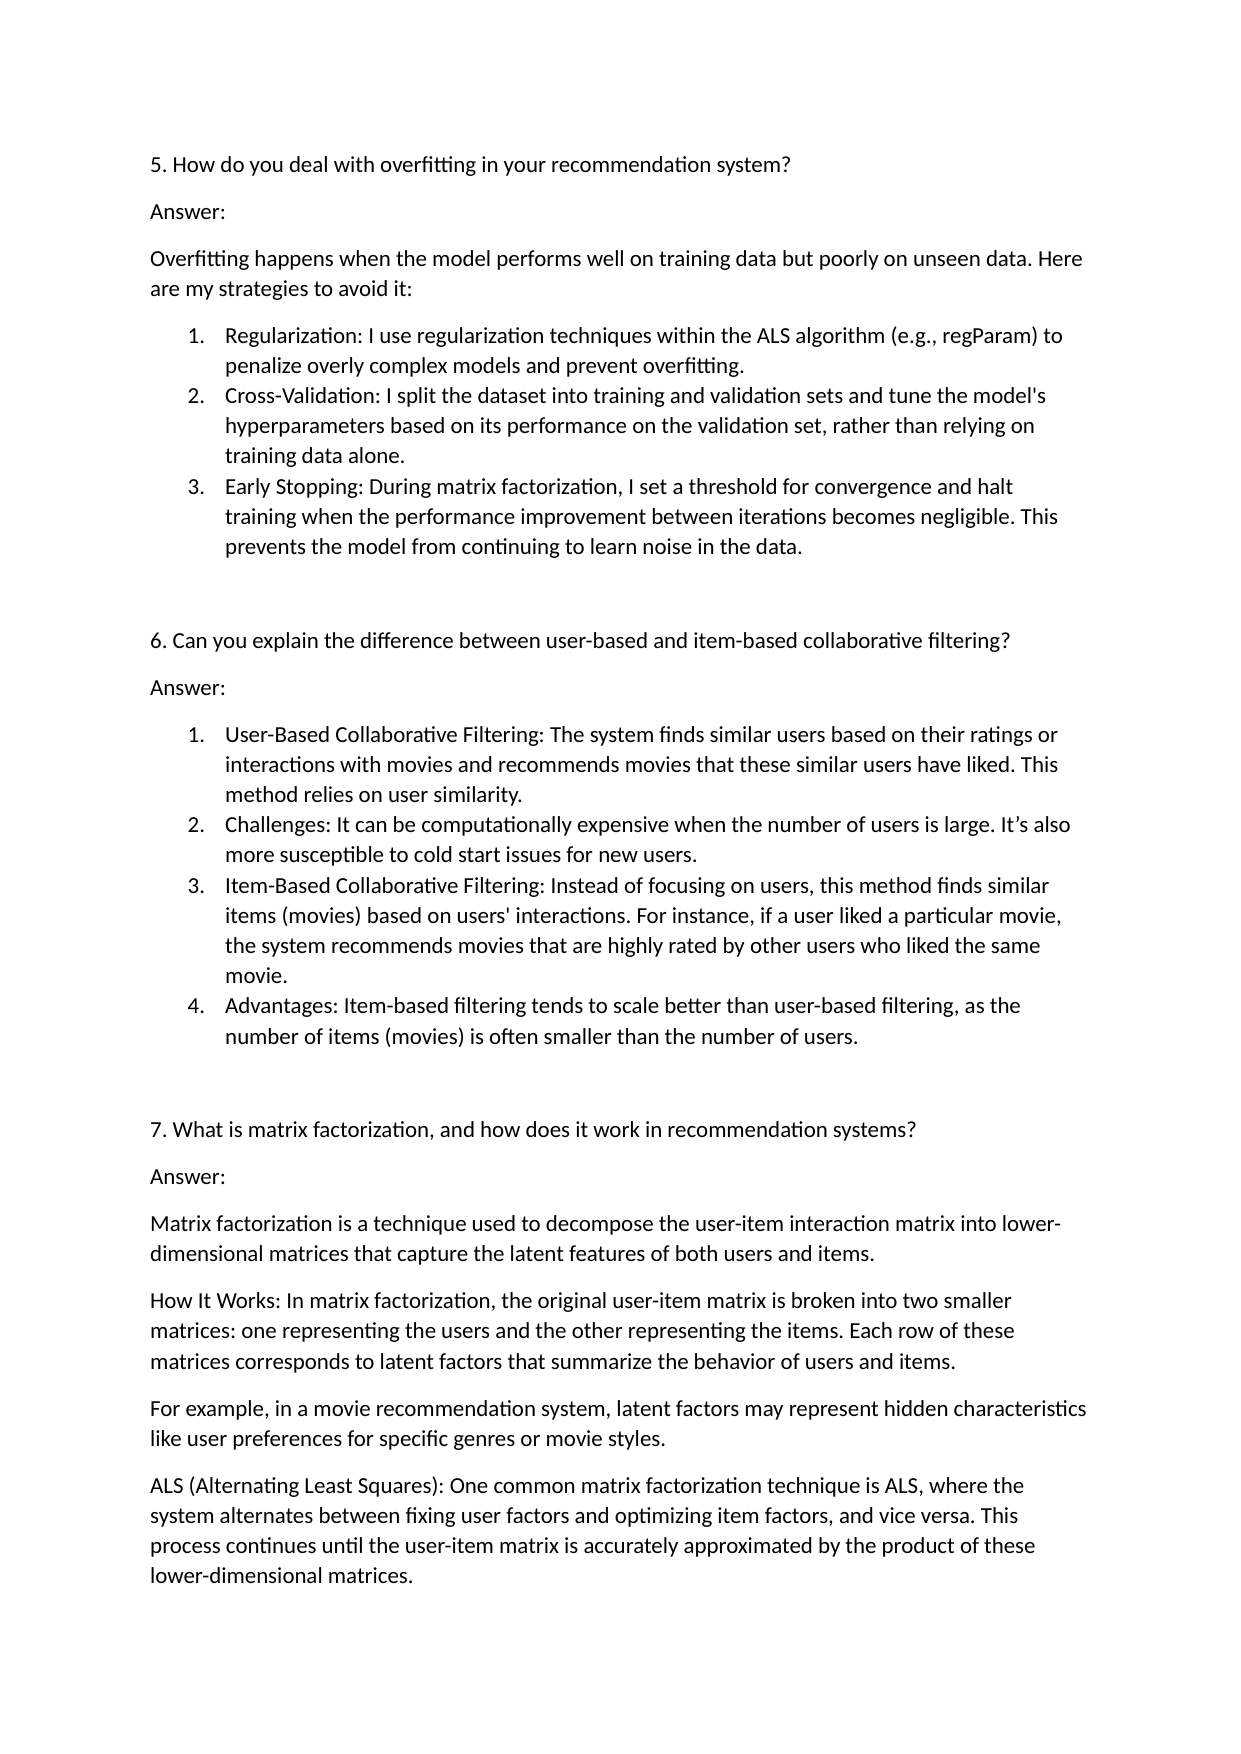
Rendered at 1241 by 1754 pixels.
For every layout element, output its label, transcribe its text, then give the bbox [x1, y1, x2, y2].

text 7. What is matrix factorization, and how does it work in recommendation systems? [150, 1116, 1090, 1144]
list User-Based Collaborative Filtering: The system finds similar users based on their ratings or interactions with movies and recommends movies that these similar users have liked. This method relies on user similarity. [187, 720, 1090, 808]
list Advantages: Item-based filtering tends to scale better than user-based filtering, as the number of items (movies) is often smaller than the number of users. [187, 992, 1090, 1050]
text 6. Can you explain the difference between user-based and item-based collaborative filtering? [150, 626, 1090, 654]
text ALS (Alternating Least Squares): One common matrix factorization technique is ALS, where the system alternates between fixing user factors and optimizing item factors, and vice versa. This process continues until the user-item matrix is accurately approximated by the product of these lower-dimensional matrices. [150, 1471, 1090, 1589]
text Answer: [150, 673, 1090, 701]
text 5. How do you deal with overfitting in your recommendation system? [150, 150, 1090, 178]
list Regularization: I use regularization techniques within the ALS algorithm (e.g., regParam) to penalize overly complex models and prevent overfitting. [187, 321, 1090, 379]
list Cross-Validation: I split the dataset into training and validation sets and tune the model's hyperparameters based on its performance on the validation set, rather than relying on training data alone. [187, 381, 1090, 470]
list Early Stopping: During matrix factorization, I set a threshold for convergence and halt training when the performance improvement between iterations becomes negligible. This prevents the model from continuing to learn noise in the data. [187, 472, 1090, 560]
list Challenges: It can be computationally expensive when the number of users is large. It’s also more susceptible to cold start issues for new users. [187, 810, 1090, 869]
text For example, in a movie recommendation system, latent factors may represent hidden characteristics like user preferences for specific genres or movie styles. [150, 1394, 1090, 1452]
list Item-Based Collaborative Filtering: Instead of focusing on users, this method finds similar items (movies) based on users' interactions. For instance, if a user liked a particular movie, the system recommends movies that are highly rated by other users who liked the same movie. [187, 871, 1090, 989]
text How It Works: In matrix factorization, the original user-item matrix is broken into two smaller matrices: one representing the users and the other representing the items. Each row of these matrices corresponds to latent factors that summarize the behavior of users and items. [150, 1286, 1090, 1375]
text Matrix factorization is a technique used to decompose the user-item interaction matrix into lower-dimensional matrices that capture the latent features of both users and items. [150, 1209, 1090, 1268]
text Answer: [150, 197, 1090, 225]
text Answer: [150, 1162, 1090, 1191]
text Overfitting happens when the model performs well on training data but poorly on unseen data. Here are my strategies to avoid it: [150, 244, 1090, 302]
